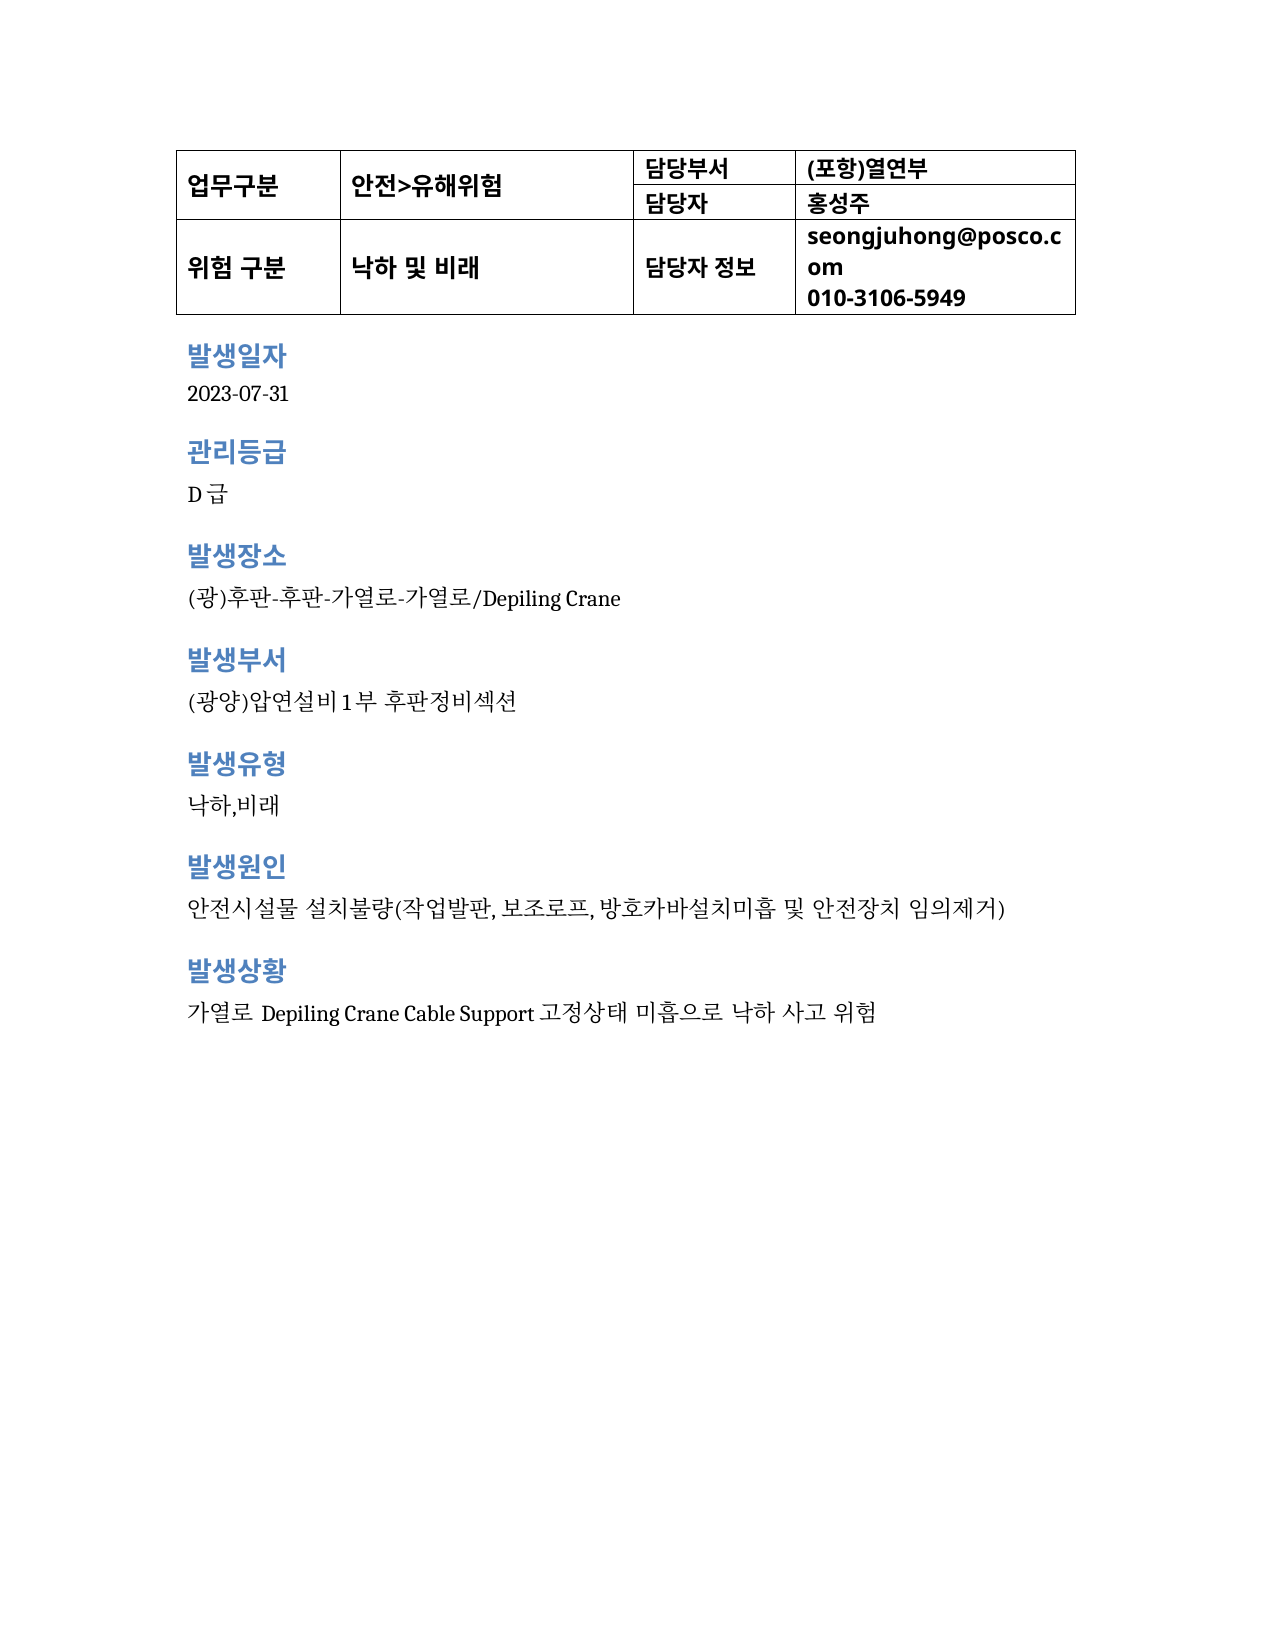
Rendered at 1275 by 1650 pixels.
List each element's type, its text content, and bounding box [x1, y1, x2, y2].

subtitle 발생일자 [187, 335, 1087, 374]
text 2023-07-31 [187, 380, 1087, 407]
subtitle 발생장소 [187, 535, 1087, 574]
subtitle 발생원인 [187, 846, 1087, 886]
text (광)후판-후판-가열로-가열로/Depiling Crane [187, 580, 1087, 613]
text 낙하,비래 [187, 788, 1087, 821]
table_cell 낙하 및 비래 [341, 220, 633, 313]
table_cell seongjuhong@posco.com 010-3106-5949 [796, 220, 1075, 313]
table_header 담당부서 [634, 151, 795, 184]
table_cell 홍성주 [796, 185, 1075, 219]
text 가열로 Depiling Crane Cable Support 고정상태 미흡으로 낙하 사고 위험 [187, 995, 1087, 1028]
table_cell 담당자 정보 [634, 220, 795, 313]
table_cell 위험 구분 [177, 220, 340, 313]
subtitle 발생부서 [187, 639, 1087, 678]
text 안전시설물 설치불량(작업발판, 보조로프, 방호카바설치미흡 및 안전장치 임의제거) [187, 892, 1087, 924]
table_header 업무구분 [177, 151, 340, 219]
text D급 [187, 477, 1087, 509]
table_cell 담당자 [634, 185, 795, 219]
subtitle 발생상황 [187, 950, 1087, 989]
table_header (포항)열연부 [796, 151, 1075, 184]
subtitle 관리등급 [187, 431, 1087, 471]
text (광양)압연설비1부 후판정비섹션 [187, 684, 1087, 717]
table_header 안전>유해위험 [341, 151, 633, 219]
subtitle 발생유형 [187, 743, 1087, 782]
